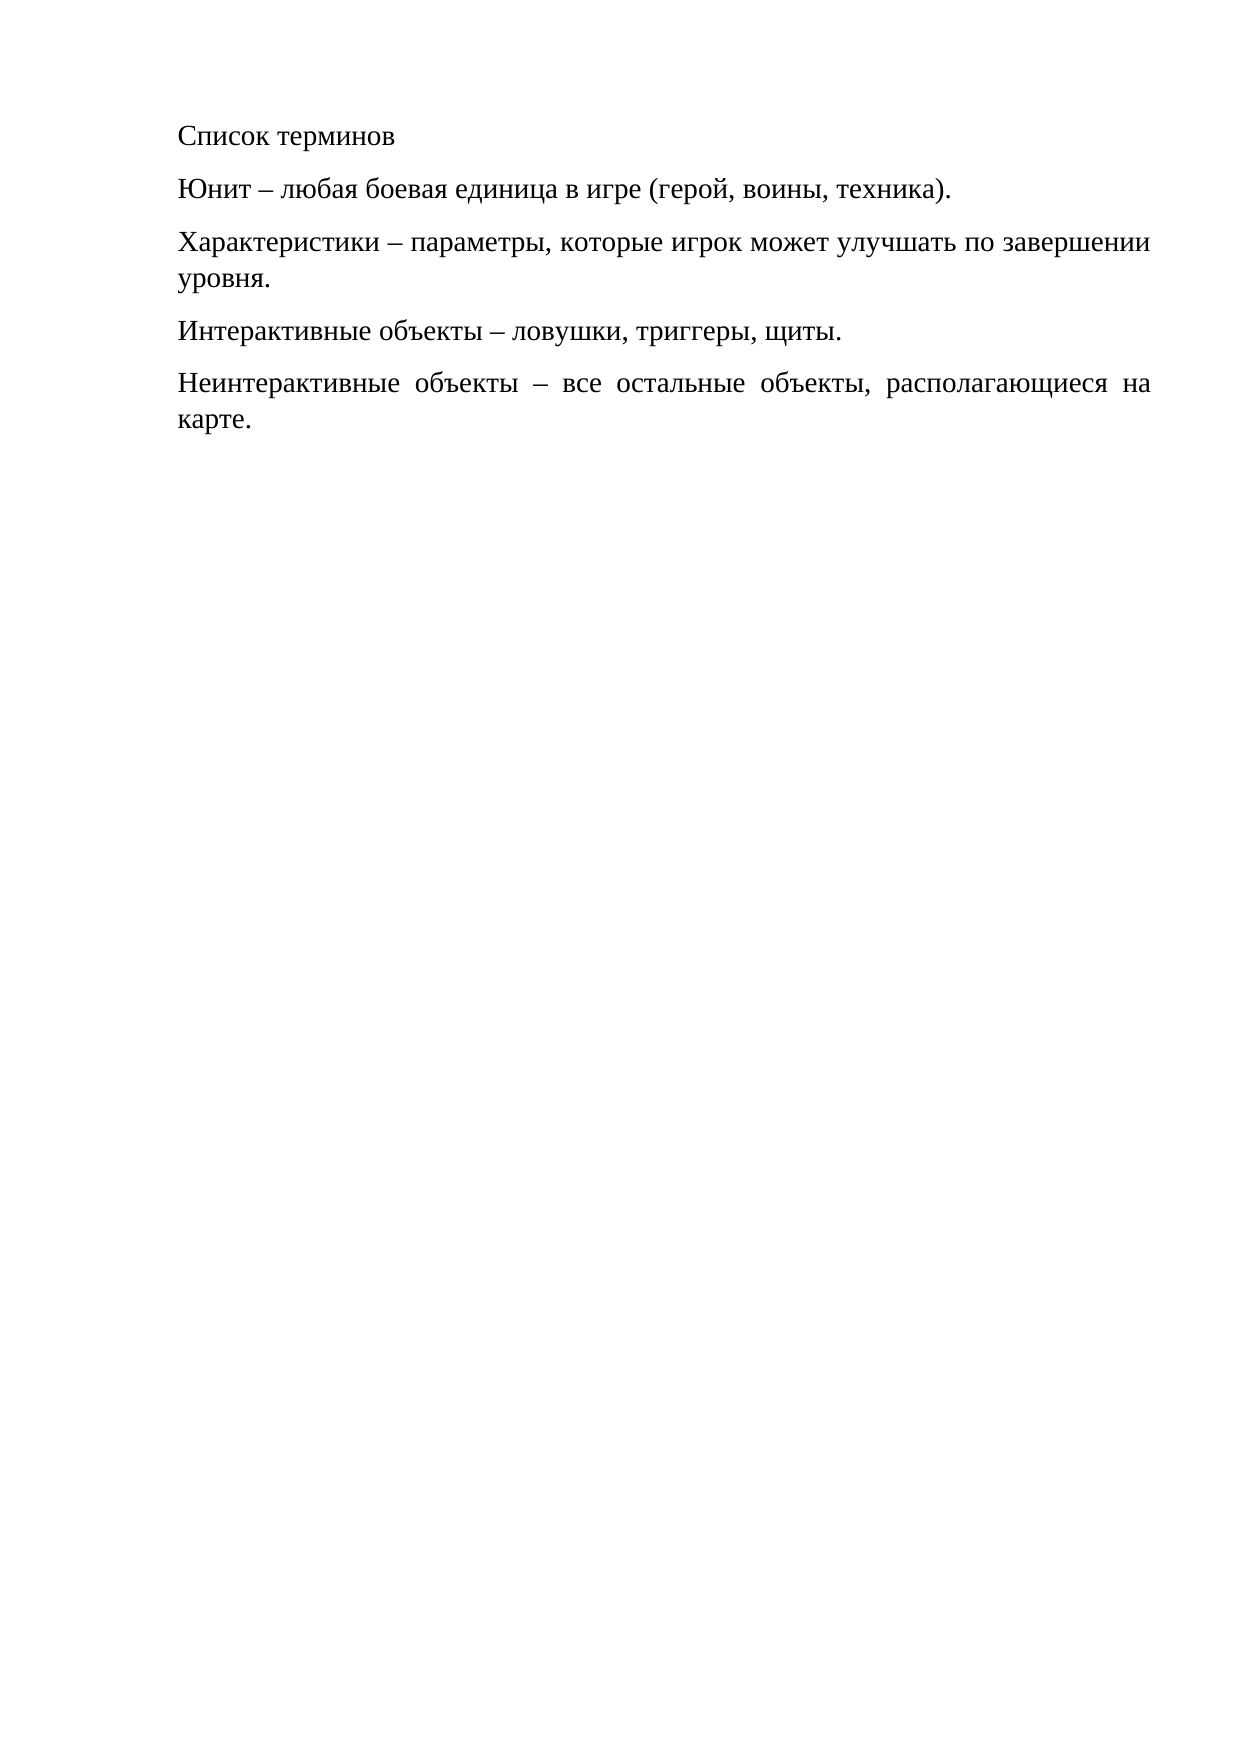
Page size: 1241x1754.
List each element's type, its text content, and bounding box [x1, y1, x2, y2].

text Юнит – любая боевая единица в игре (герой, воины, техника). [177, 171, 1152, 204]
text Список терминов [177, 118, 1152, 152]
text Характеристики – параметры, которые игрок может улучшать по завершении уровня. [177, 224, 1152, 293]
text Неинтерактивные объекты – все остальные объекты, располагающиеся на карте.2. Геймплей [177, 366, 1152, 435]
text Интерактивные объекты – ловушки, триггеры, щиты. [177, 313, 1152, 346]
